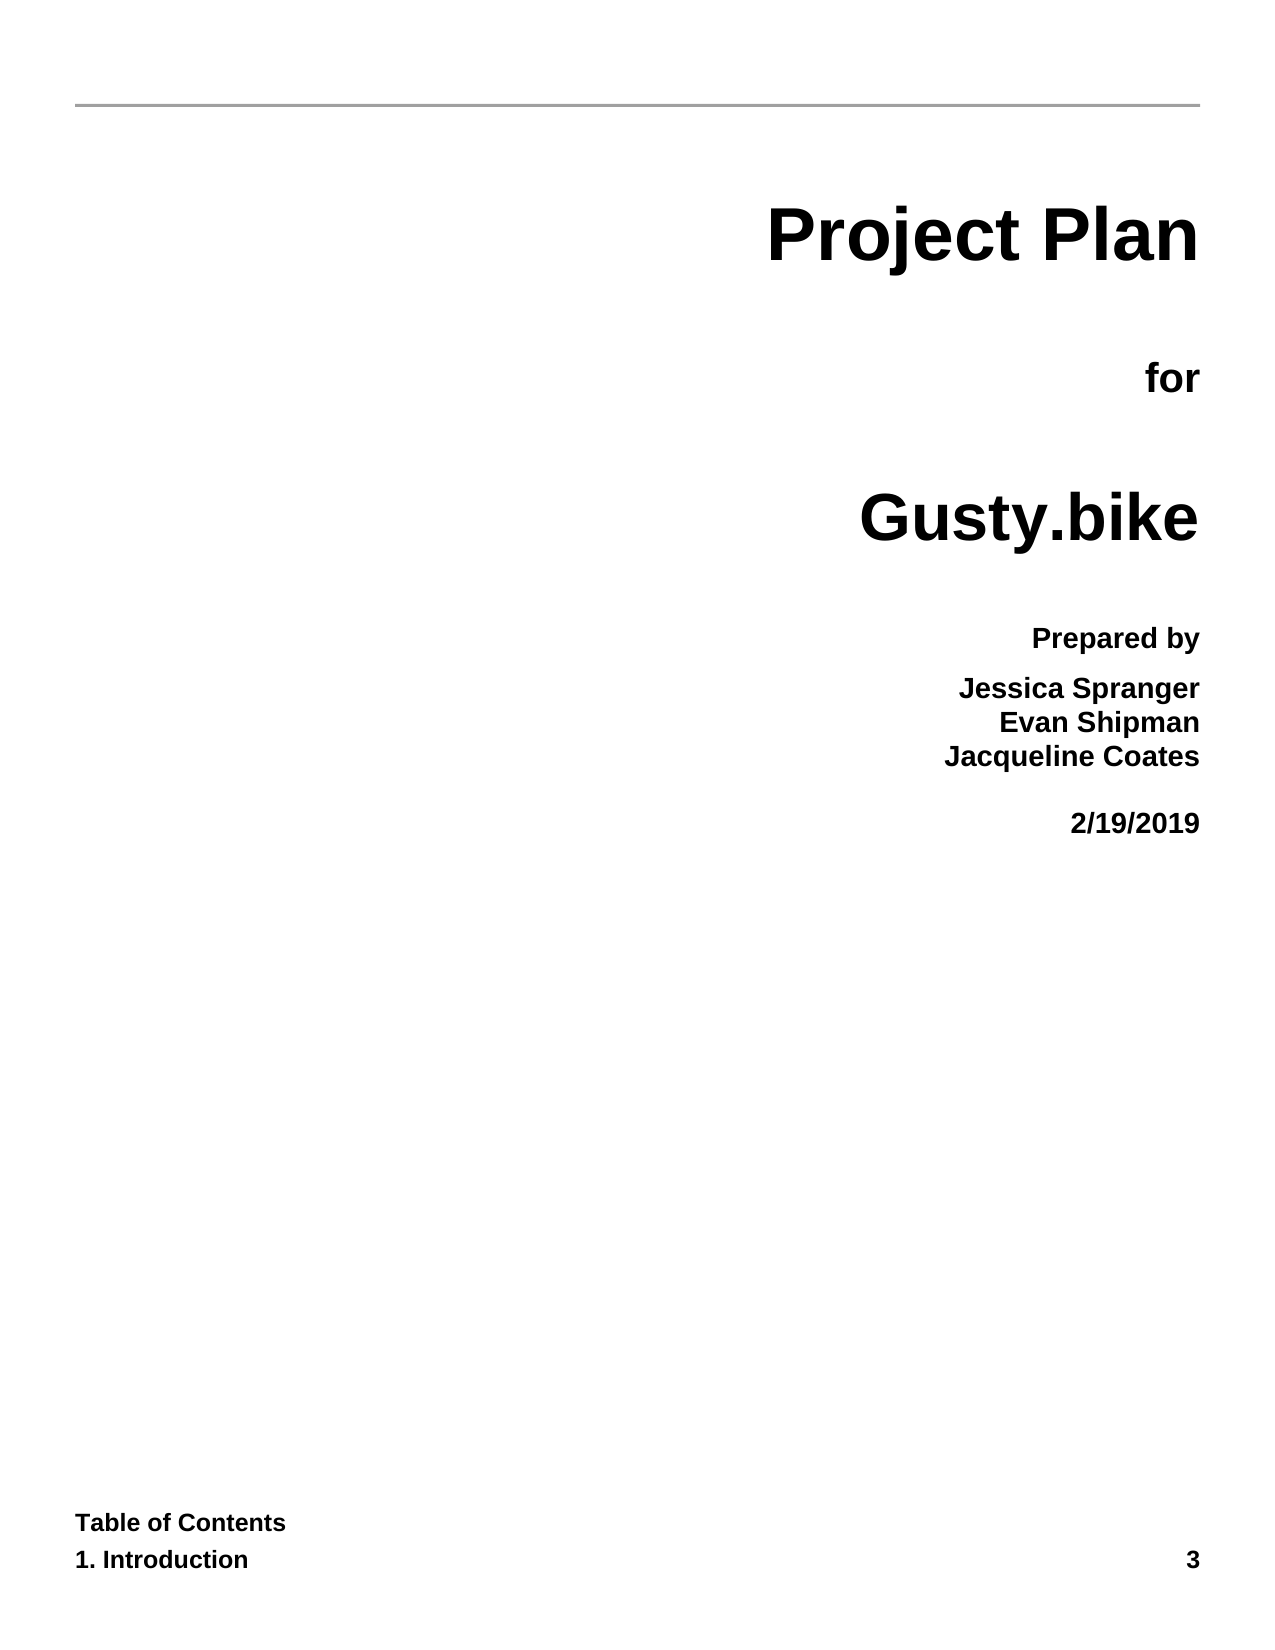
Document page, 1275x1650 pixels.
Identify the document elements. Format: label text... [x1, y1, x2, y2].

text Jessica Spranger [150, 672, 1200, 705]
text Prepared by [75, 621, 1200, 655]
text Gusty.bike [75, 477, 1200, 554]
text Table of Contents [75, 1508, 1200, 1536]
text Jacqueline Coates [150, 739, 1200, 772]
text Project Plan [75, 190, 1200, 276]
text 2/19/2019 [75, 806, 1200, 839]
text for [75, 353, 1200, 401]
text Evan Shipman [150, 705, 1200, 739]
